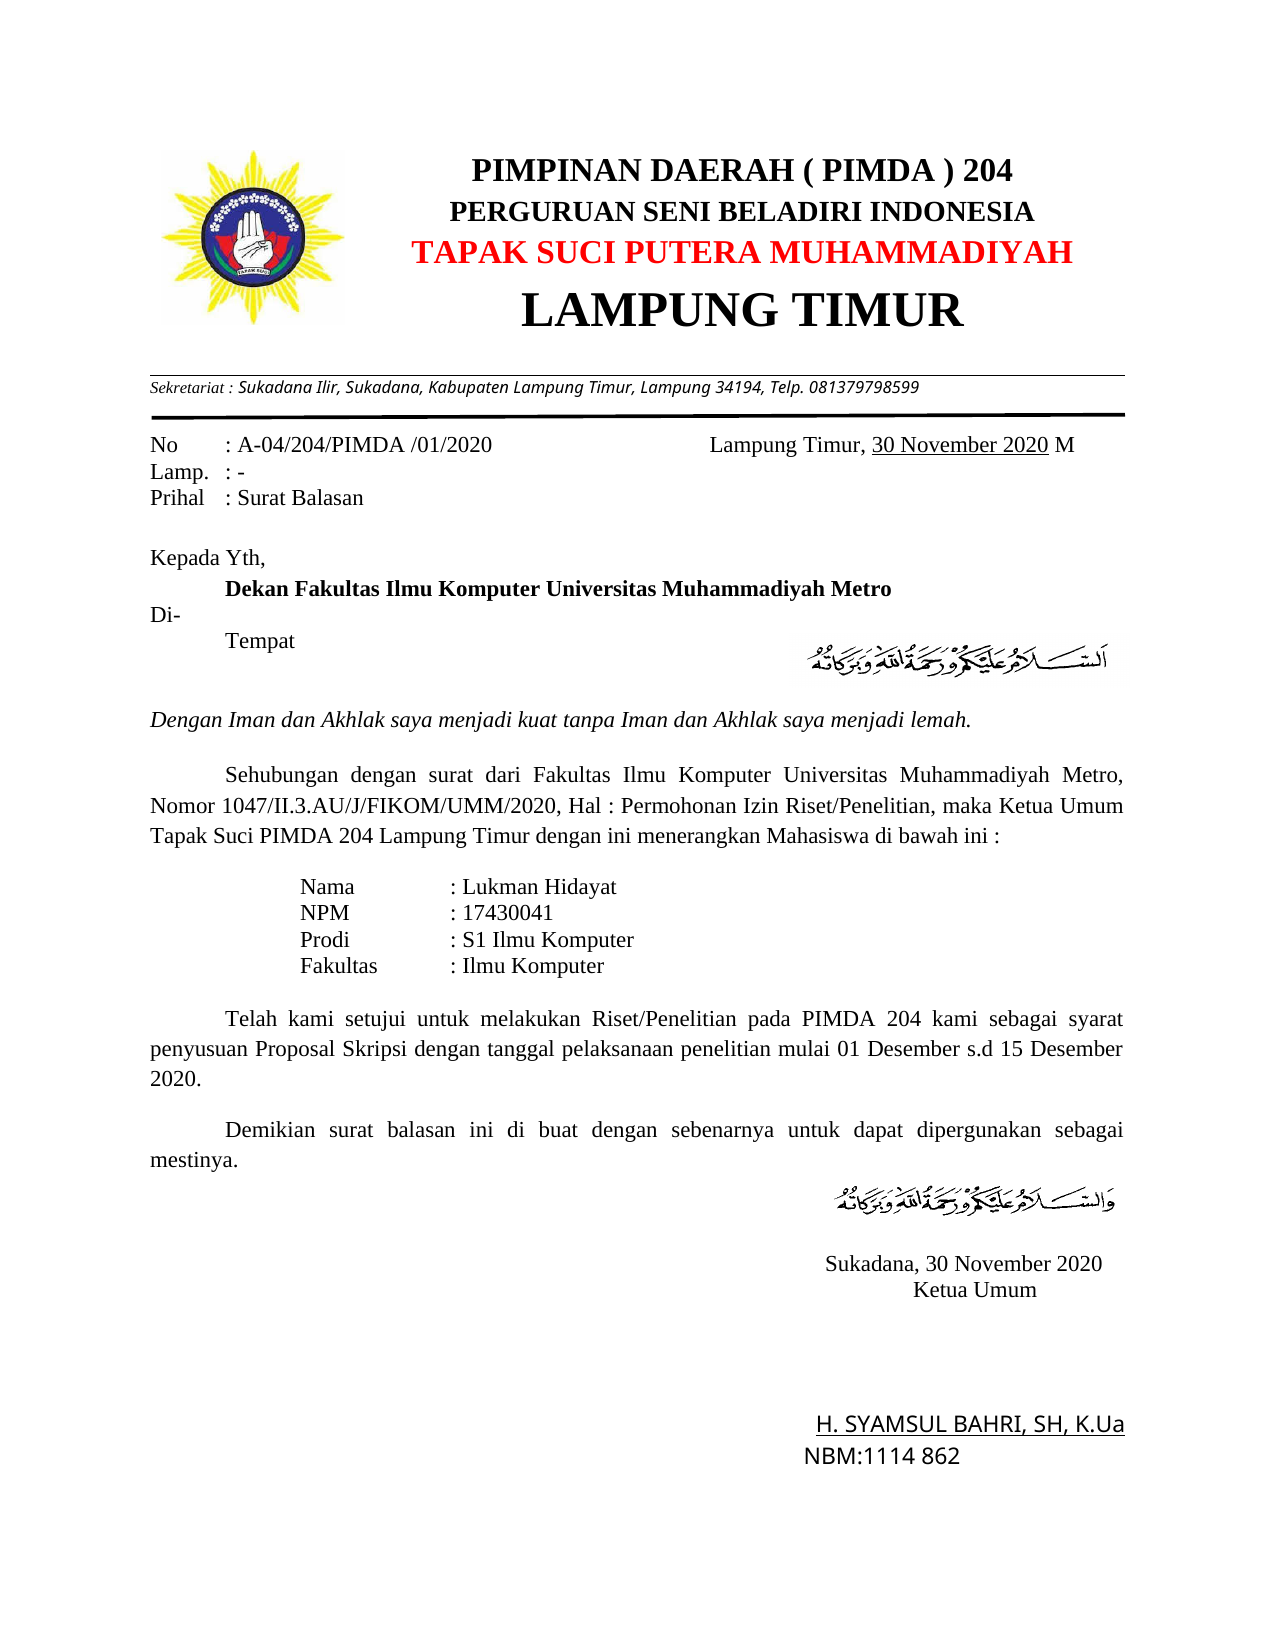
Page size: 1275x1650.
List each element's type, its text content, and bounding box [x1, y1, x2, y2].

table_header [150, 150, 360, 375]
text NPM : 17430041 [300, 899, 1125, 926]
text Telah kami setujui untuk melakukan Riset/Penelitian pada PIMDA 204 kami sebagai syarat penyusuan Proposal Skripsi dengan tanggal pelaksanaan penelitian mulai 01 Desember s.d 15 Desember 2020. [150, 1005, 1125, 1092]
text Ketua Umum [825, 1277, 1125, 1303]
text Sekretariat : Sukadana Ilir, Sukadana, Kabupaten Lampung Timur, Lampung 34194, Telp. 081379798599 [150, 376, 1125, 399]
text Nama : Lukman Hidayat [300, 873, 1125, 899]
text Prodi : S1 Ilmu Komputer [300, 926, 1125, 952]
text Prihal : Surat Balasan [150, 484, 1125, 510]
text Tempat [150, 627, 1125, 654]
text Kepada Yth, [150, 544, 1125, 571]
text Lamp. : - [150, 458, 1125, 484]
text Sehubungan dengan surat dari Fakultas Ilmu Komputer Universitas Muhammadiyah Metro, Nomor 1047/II.3.AU/J/FIKOM/UMM/2020, Hal : Permohonan Izin Riset/Penelitian, maka Ketua Umum Tapak Suci PIMDA 204 Lampung Timur dengan ini menerangkan Mahasiswa di bawah ini : [150, 762, 1125, 848]
picture [818, 1175, 1125, 1226]
table_header PIMPINAN DAERAH ( PIMDA ) 204 PERGURUAN SENI BELADIRI INDONESIA TAPAK SUCI PUTERA MUHAMMADIYAH LAMPUNG TIMUR [360, 150, 1124, 375]
text Fakultas : Ilmu Komputer [300, 952, 1125, 978]
text Dekan Fakultas Ilmu Komputer Universitas Muhammadiyah Metro [150, 575, 1125, 601]
text Sukadana, 30 November 2020 [825, 1250, 1125, 1277]
picture [789, 633, 1130, 688]
text No : A-04/204/PIMDA /01/2020 Lampung Timur, 30 November 2020 M [150, 431, 1125, 458]
text Demikian surat balasan ini di buat dengan sebenarnya untuk dapat dipergunakan sebagai mestinya. [150, 1116, 1125, 1173]
picture [161, 150, 345, 325]
text Dengan Iman dan Akhlak saya menjadi kuat tanpa Iman dan Akhlak saya menjadi lemah. [150, 706, 1125, 733]
text NBM:1114 862 [750, 1439, 1125, 1471]
text H. SYAMSUL BAHRI, SH, K.Ua [150, 1408, 1125, 1439]
text Di- [150, 601, 1125, 627]
